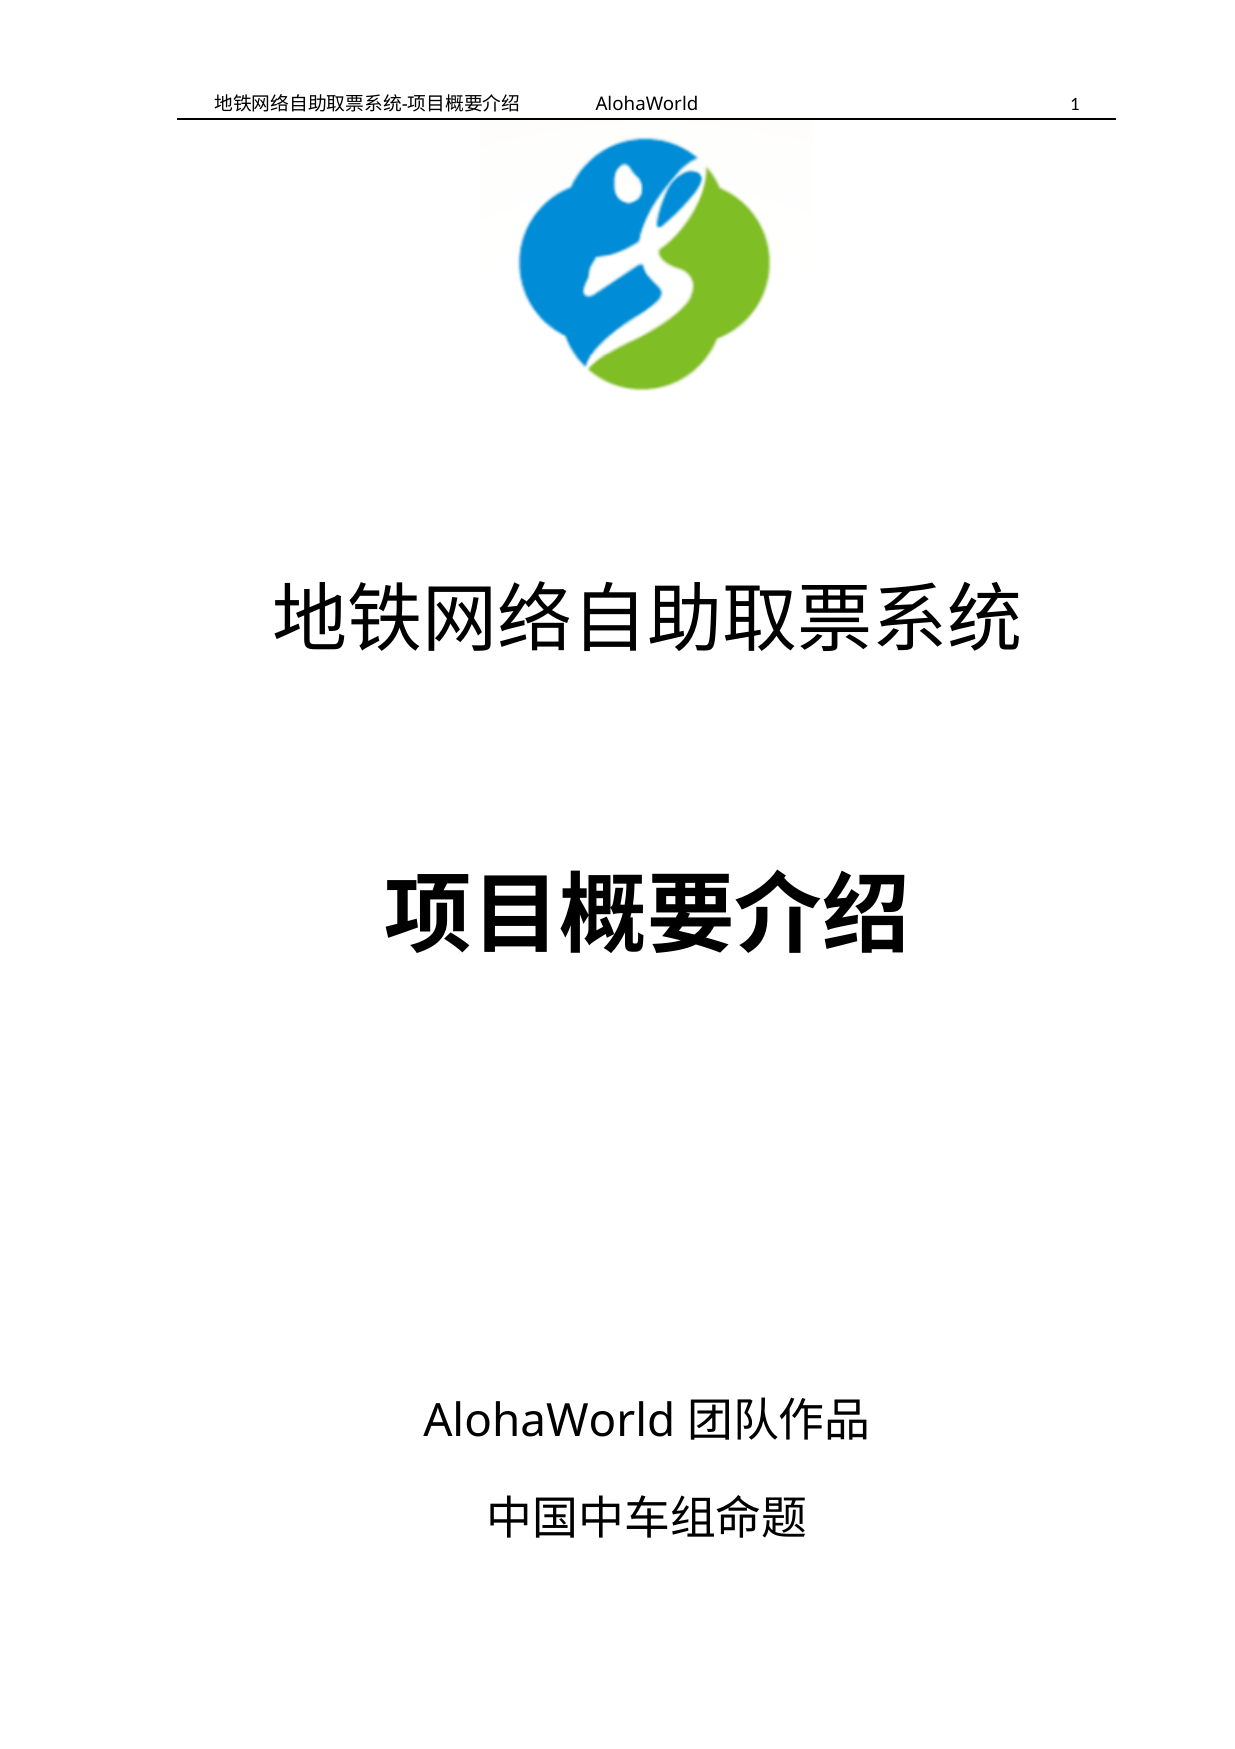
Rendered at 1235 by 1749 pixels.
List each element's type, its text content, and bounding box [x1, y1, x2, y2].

text 地铁网络自助取票系统 [177, 547, 1116, 678]
text 中国中车组命题 [177, 1465, 1116, 1564]
picture [480, 120, 814, 408]
text AlohaWorld 团队作品 [177, 1367, 1116, 1465]
text 项目概要介绍 [177, 842, 1116, 973]
